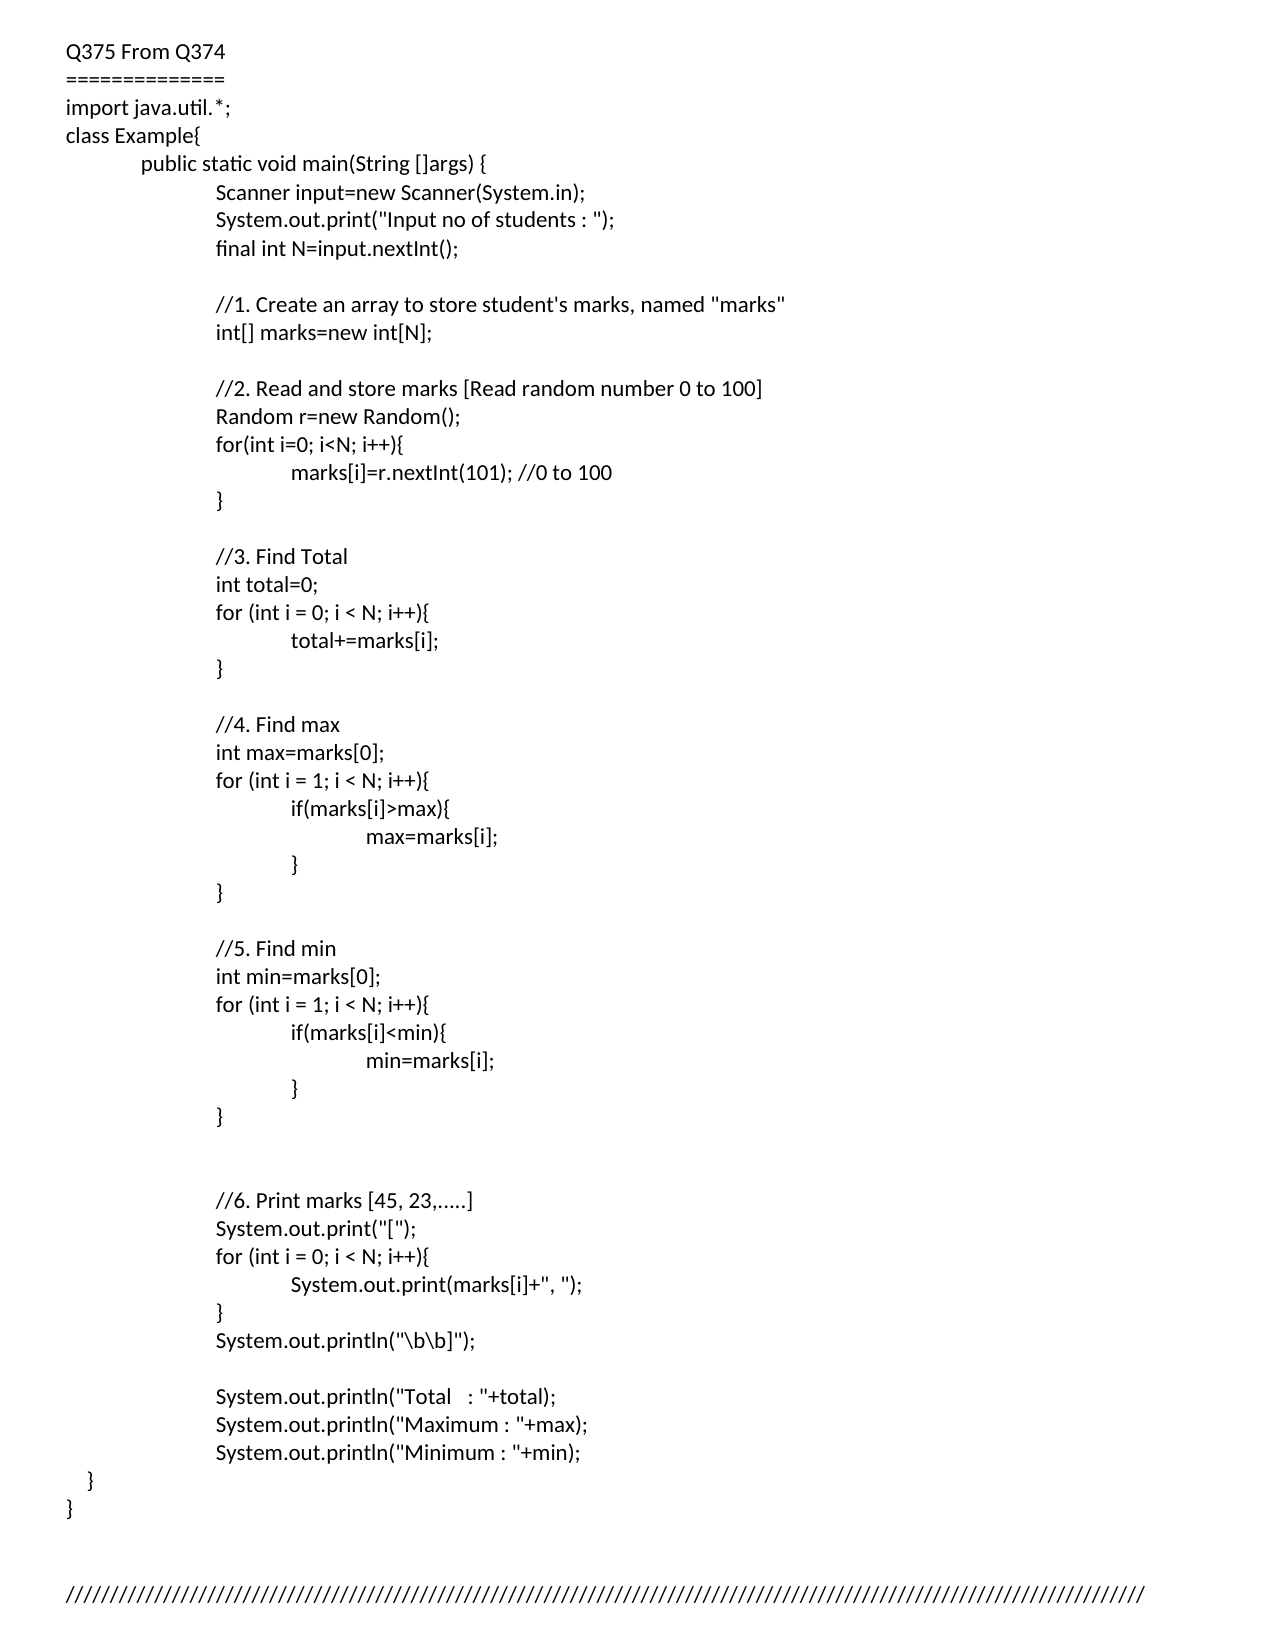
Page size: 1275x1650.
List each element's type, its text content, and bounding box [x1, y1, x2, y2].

text } [66, 1298, 1228, 1326]
text System.out.print(marks[i]+", "); [66, 1270, 1228, 1298]
text //4. Find max [66, 710, 1228, 738]
text for (int i = 0; i < N; i++){ [66, 598, 1228, 626]
text int min=marks[0]; [66, 962, 1228, 990]
text //1. Create an array to store student's marks, named "marks" [66, 290, 1228, 318]
text public static void main(String []args) { [66, 149, 1228, 178]
text total+=marks[i]; [66, 626, 1228, 654]
text System.out.print("Input no of students : "); [66, 206, 1228, 234]
text int total=0; [66, 570, 1228, 598]
text import java.util.*; [66, 93, 1228, 122]
text System.out.println("Total : "+total); [66, 1382, 1228, 1411]
text } [66, 850, 1228, 878]
text for(int i=0; i<N; i++){ [66, 430, 1228, 458]
text } [66, 1467, 1228, 1494]
text for (int i = 1; i < N; i++){ [66, 766, 1228, 794]
text } [66, 1494, 1228, 1523]
text Q375 From Q374 [66, 37, 1228, 66]
text //5. Find min [66, 934, 1228, 962]
text } [66, 1102, 1228, 1130]
text } [66, 1074, 1228, 1102]
text //2. Read and store marks [Read random number 0 to 100] [66, 374, 1228, 402]
text min=marks[i]; [66, 1046, 1228, 1074]
text //6. Print marks [45, 23,.....] [66, 1186, 1228, 1214]
text for (int i = 1; i < N; i++){ [66, 990, 1228, 1018]
text int max=marks[0]; [66, 738, 1228, 766]
text ////////////////////////////////////////////////////////////////////////////////////////////////////////////////////////// [66, 1580, 1228, 1608]
text int[] marks=new int[N]; [66, 318, 1228, 346]
text marks[i]=r.nextInt(101); //0 to 100 [66, 458, 1228, 486]
text } [66, 654, 1228, 682]
text final int N=input.nextInt(); [66, 234, 1228, 262]
text if(marks[i]>max){ [66, 794, 1228, 822]
text Scanner input=new Scanner(System.in); [66, 178, 1228, 206]
text //3. Find Total [66, 542, 1228, 570]
text System.out.print("["); [66, 1214, 1228, 1242]
text Random r=new Random(); [66, 402, 1228, 430]
text System.out.println("Minimum : "+min); [66, 1438, 1228, 1467]
text class Example{ [66, 122, 1228, 149]
text if(marks[i]<min){ [66, 1018, 1228, 1046]
text ============== [66, 66, 1228, 93]
text System.out.println("\b\b]"); [66, 1326, 1228, 1354]
text max=marks[i]; [66, 822, 1228, 850]
text } [66, 878, 1228, 906]
text for (int i = 0; i < N; i++){ [66, 1242, 1228, 1270]
text System.out.println("Maximum : "+max); [66, 1411, 1228, 1438]
text } [66, 486, 1228, 514]
